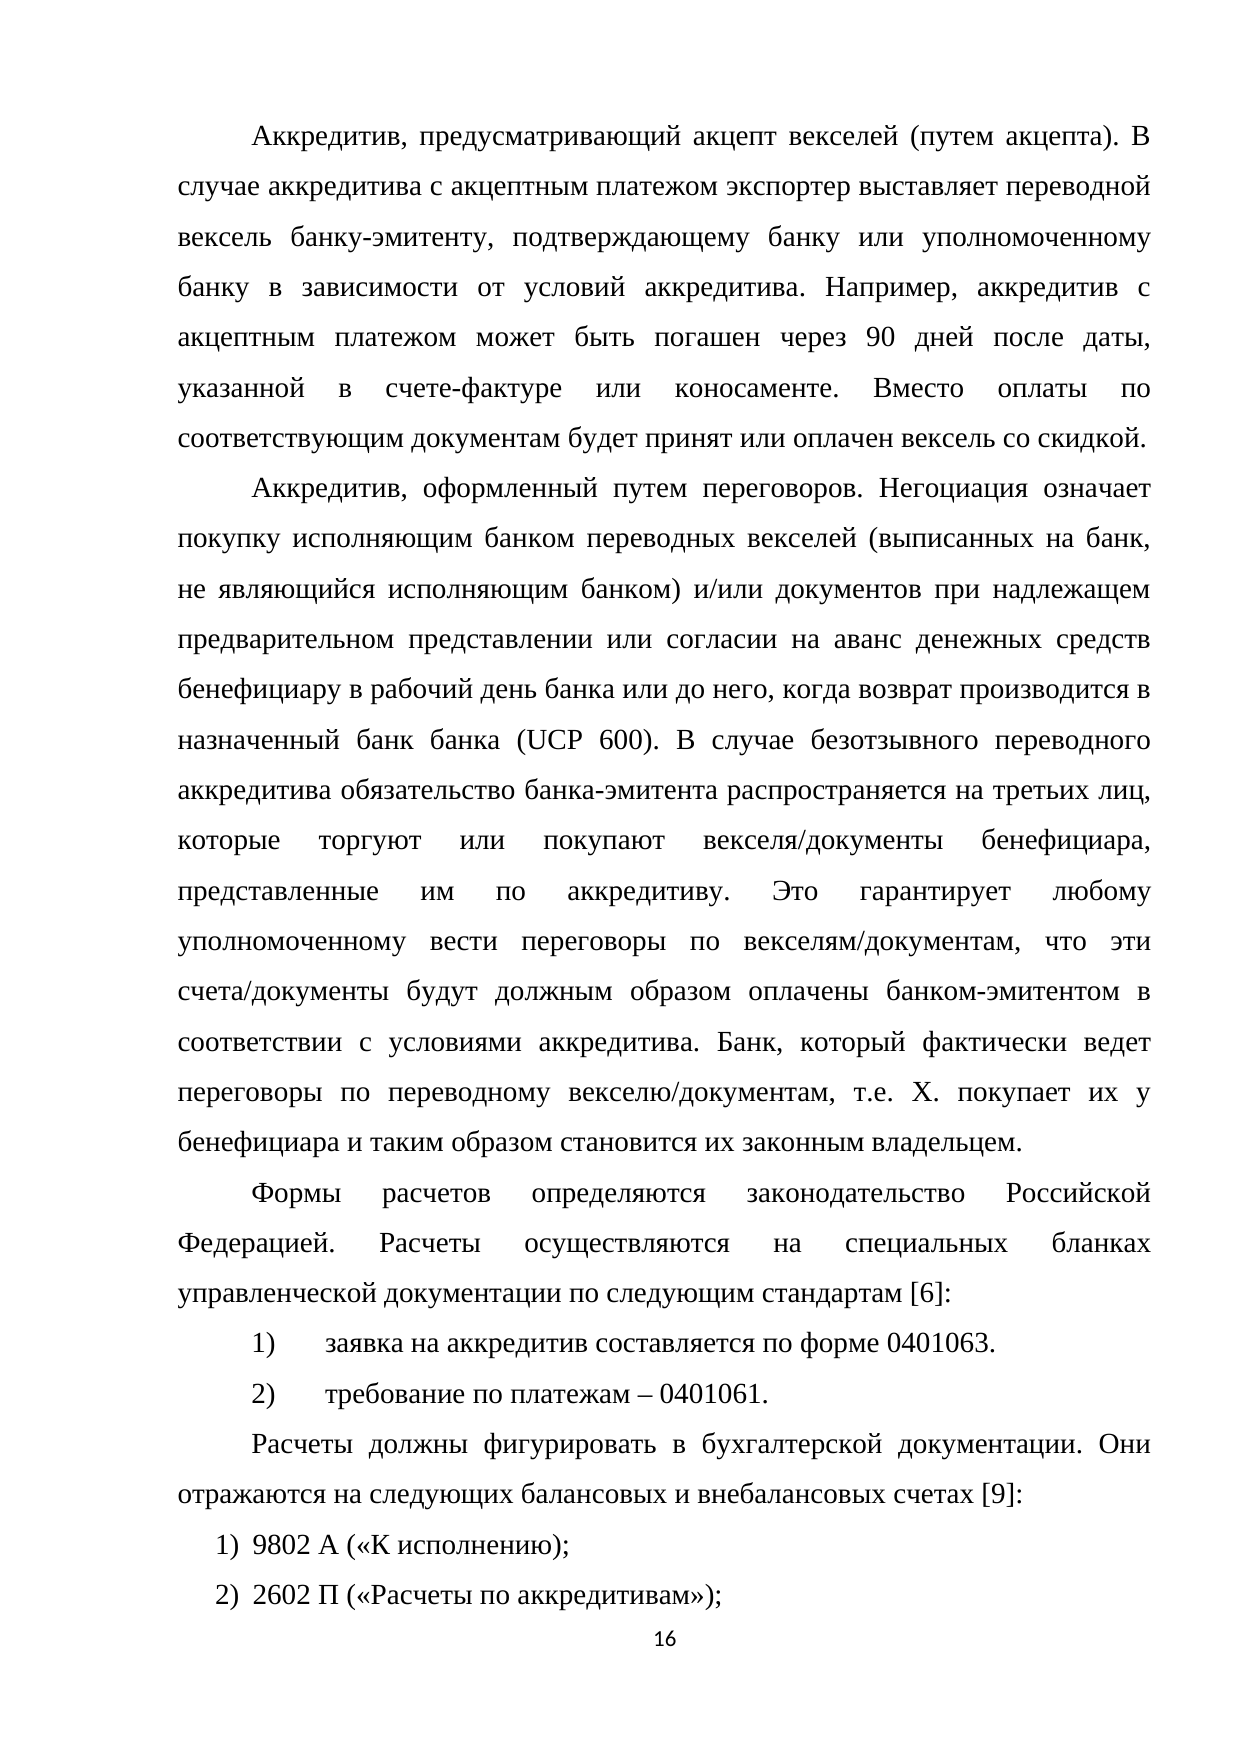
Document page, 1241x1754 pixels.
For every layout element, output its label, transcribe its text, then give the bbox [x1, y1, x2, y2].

list требование по платежам – 0401061. [177, 1376, 1152, 1409]
text Аккредитив, предусматривающий акцепт векселей (путем акцепта). В случае аккредитива с акцептным платежом экспортер выставляет переводной вексель банку-эмитенту, подтверждающему банку или уполномоченному банку в зависимости от условий аккредитива. Например, аккредитив с акцептным платежом может быть погашен через 90 дней после даты, указанной в счете-фактуре или коносаменте. Вместо оплаты по соответствующим документам будет принят или оплачен вексель со скидкой. [177, 118, 1152, 453]
list 9802 А («К исполнению); [215, 1527, 1152, 1560]
list 2602 П («Расчеты по аккредитивам»); [215, 1577, 1152, 1611]
text Аккредитив, оформленный путем переговоров. Негоциация означает покупку исполняющим банком переводных векселей (выписанных на банк, не являющийся исполняющим банком) и/или документов при надлежащем предварительном представлении или согласии на аванс денежных средств бенефициару в рабочий день банка или до него, когда возврат производится в назначенный банк банка (UCP 600). В случае безотзывного переводного аккредитива обязательство банка-эмитента распространяется на третьих лиц, которые торгуют или покупают векселя/документы бенефициара, представленные им по аккредитиву. Это гарантирует любому уполномоченному вести переговоры по векселям/документам, что эти счета/документы будут должным образом оплачены банком-эмитентом в соответствии с условиями аккредитива. Банк, который фактически ведет переговоры по переводному векселю/документам, т.е. Х. покупает их у бенефициара и таким образом становится их законным владельцем. [177, 470, 1152, 1158]
text Формы расчетов определяются законодательство Российской Федерацией. Расчеты осуществляются на специальных бланках управленческой документации по следующим стандартам [6]: [177, 1175, 1152, 1309]
text Расчеты должны фигурировать в бухгалтерской документации. Они отражаются на следующих балансовых и внебалансовых счетах [9]: [177, 1426, 1152, 1510]
list заявка на аккредитив составляется по форме 0401063. [177, 1326, 1152, 1359]
